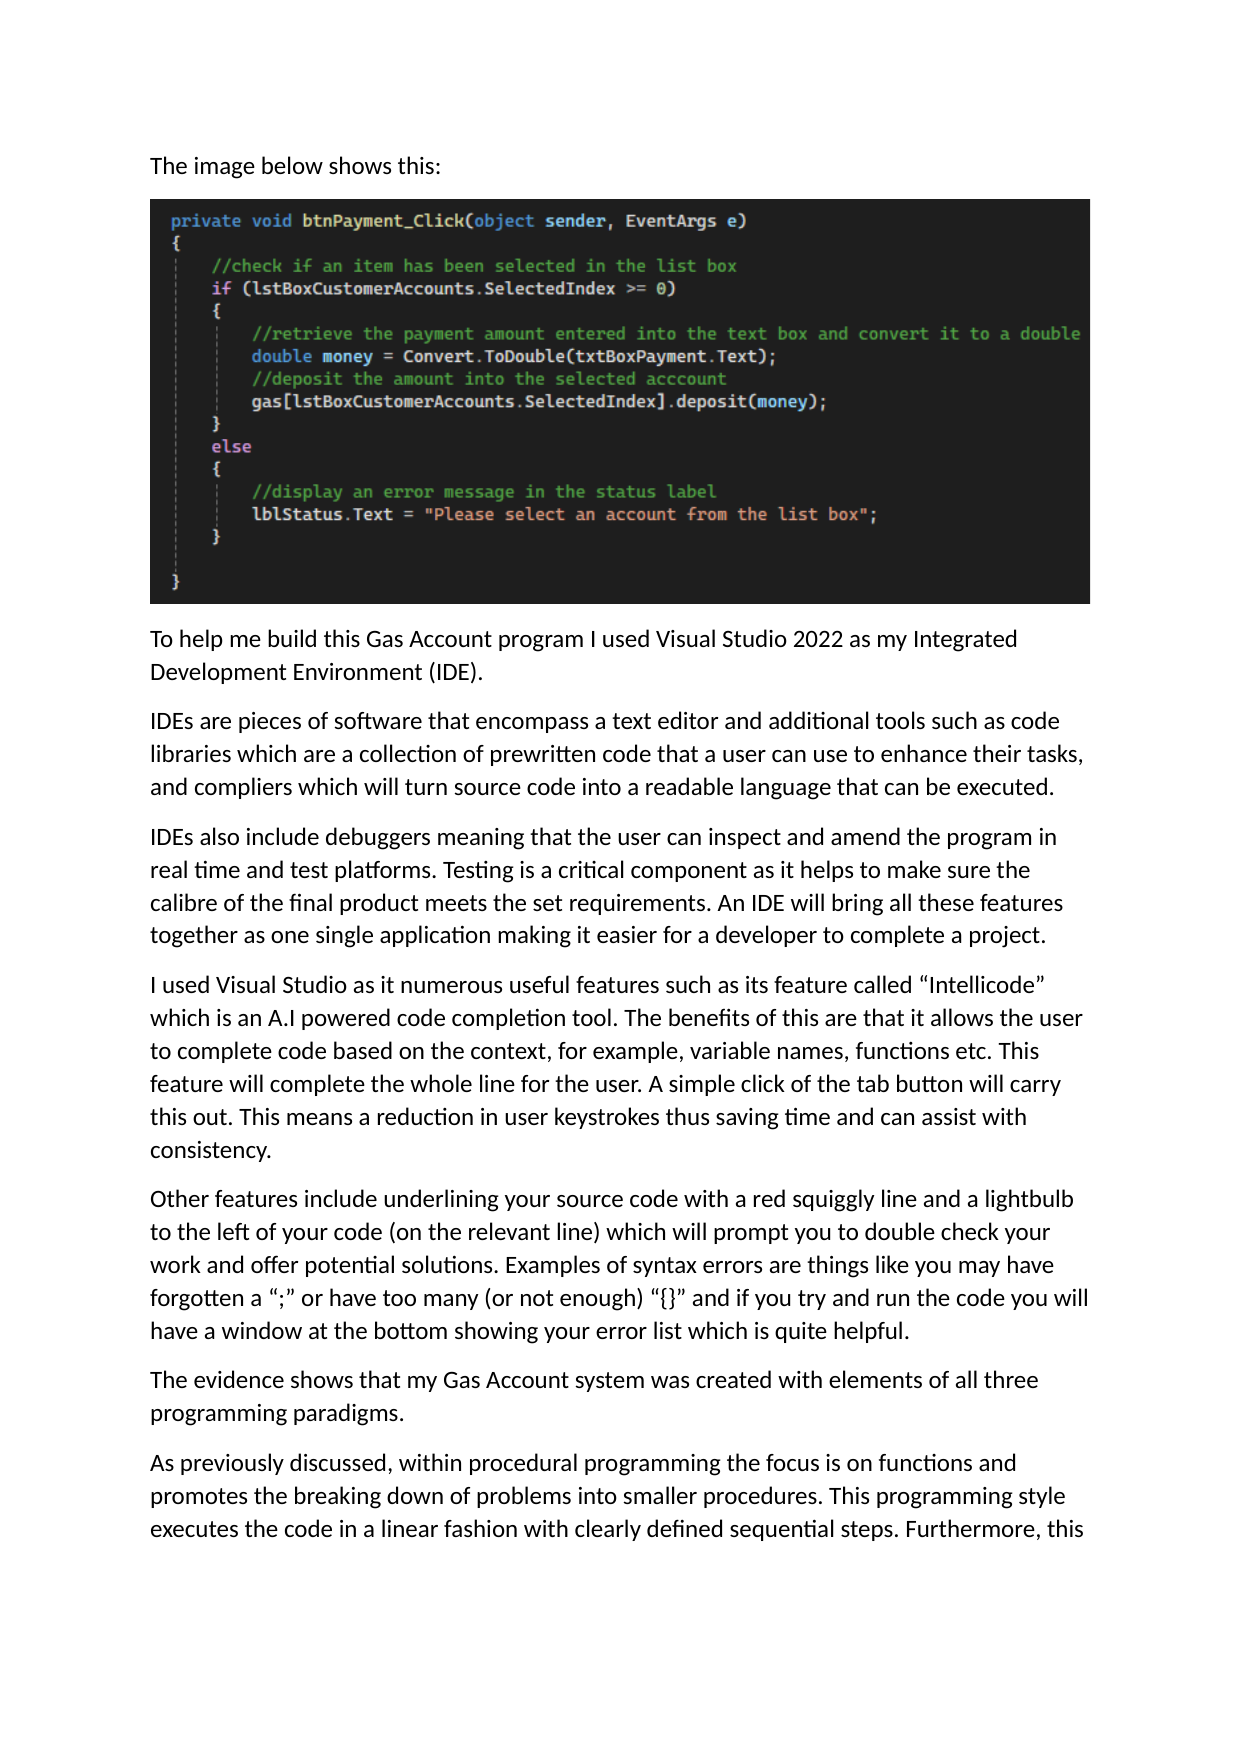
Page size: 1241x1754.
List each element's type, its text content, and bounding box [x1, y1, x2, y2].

picture [150, 199, 1091, 604]
text Other features include underlining your source code with a red squiggly line and a lightbulb to the left of your code (on the relevant line) which will prompt you to double check your work and offer potential solutions. Examples of syntax errors are things like you may have forgotten a “;” or have too many (or not enough) “{}” and if you try and run the code you will have a window at the bottom showing your error list which is quite helpful. [150, 1183, 1090, 1346]
text I used Visual Studio as it numerous useful features such as its feature called “Intellicode” which is an A.I powered code completion tool. The benefits of this are that it allows the user to complete code based on the context, for example, variable names, functions etc. This feature will complete the whole line for the user. A simple click of the tab button will carry this out. This means a reduction in user keystrokes thus saving time and can assist with consistency. [150, 969, 1090, 1164]
text IDEs also include debuggers meaning that the user can inspect and amend the program in real time and test platforms. Testing is a critical component as it helps to make sure the calibre of the final product meets the set requirements. An IDE will bring all these features together as one single application making it easier for a developer to complete a project. [150, 821, 1090, 950]
text IDEs are pieces of software that encompass a text editor and additional tools such as code libraries which are a collection of prewritten code that a user can use to enhance their tasks, and compliers which will turn source code into a readable language that can be executed. [150, 705, 1090, 802]
text To help me build this Gas Account program I used Visual Studio 2022 as my Integrated Development Environment (IDE). [150, 623, 1090, 686]
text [150, 1447, 1090, 1543]
text The evidence shows that my Gas Account system was created with elements of all three programming paradigms. [150, 1364, 1090, 1428]
text The image below shows this: [150, 150, 1090, 181]
